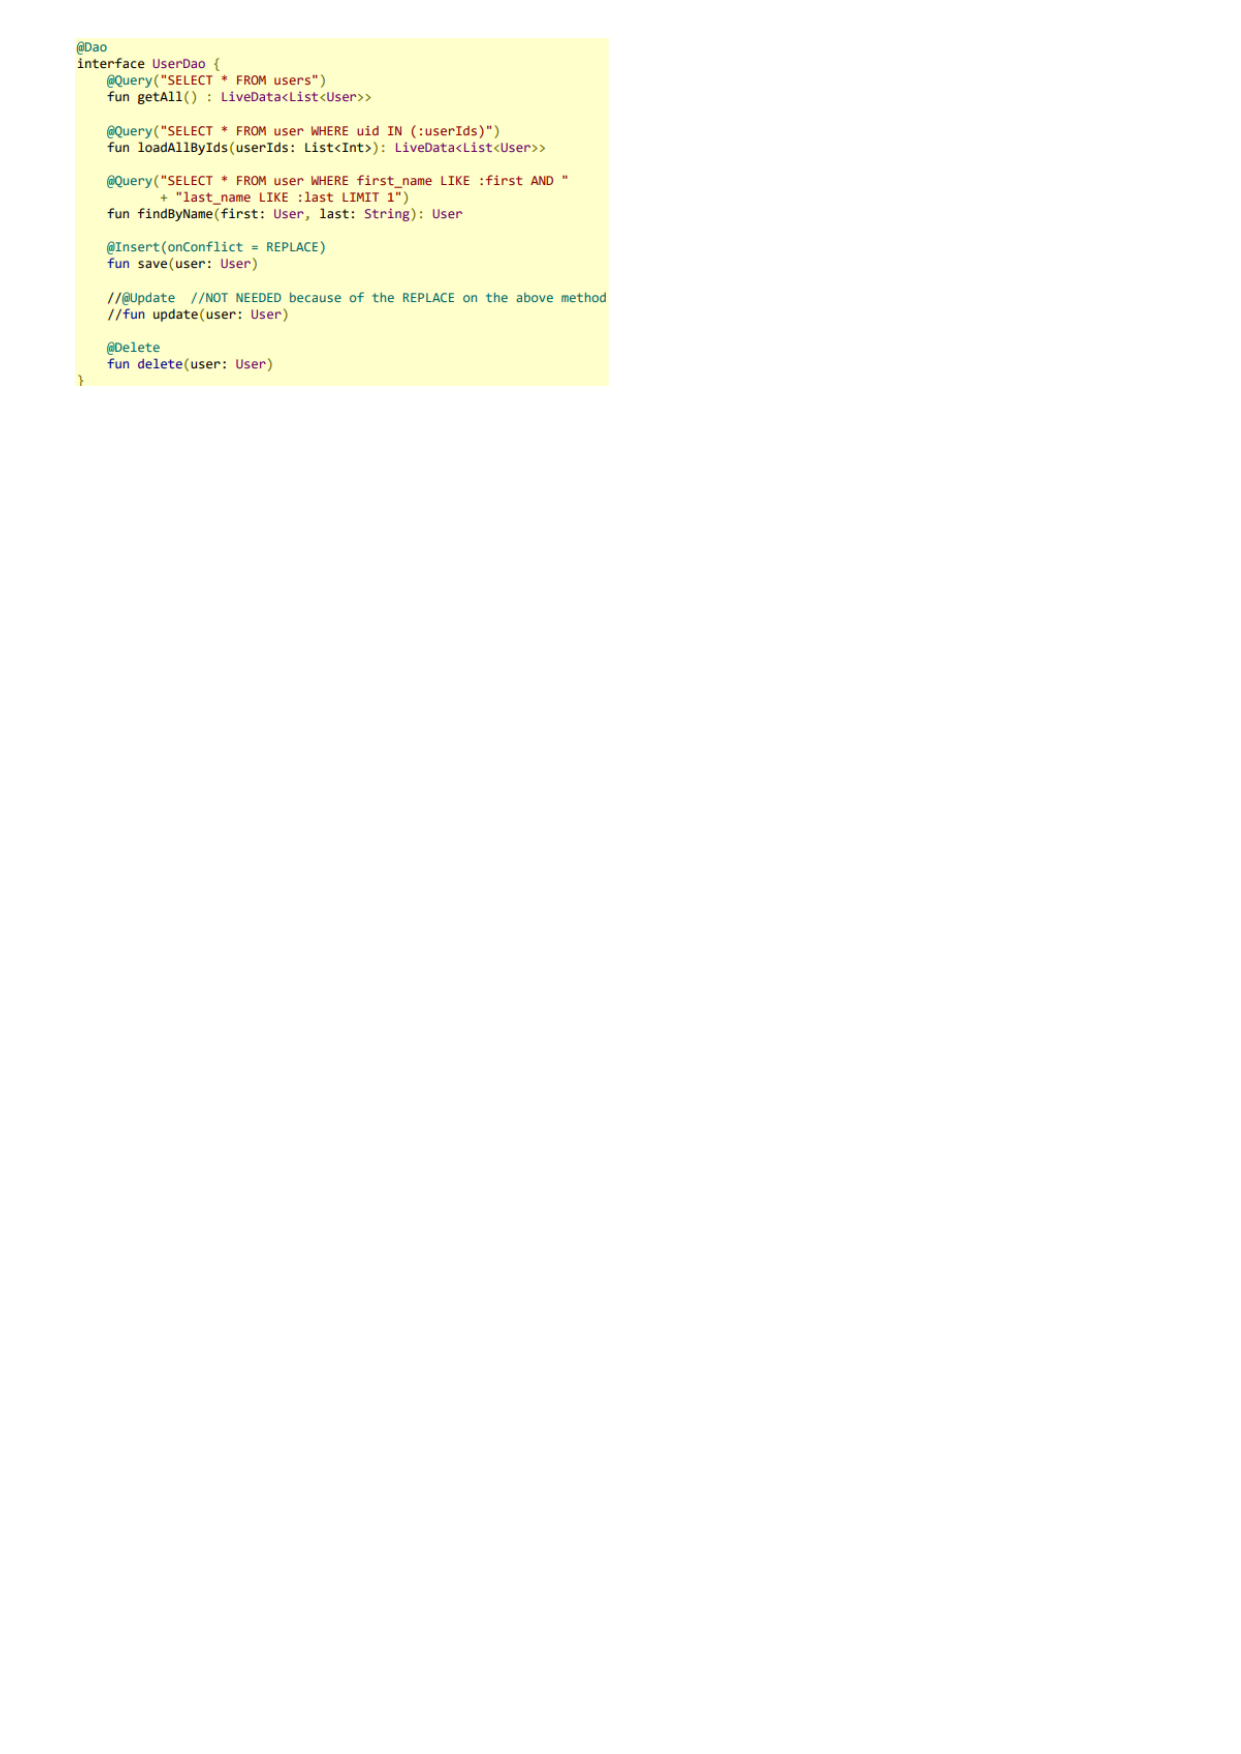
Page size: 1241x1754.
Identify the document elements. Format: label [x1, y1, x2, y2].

picture [75, 38, 609, 386]
